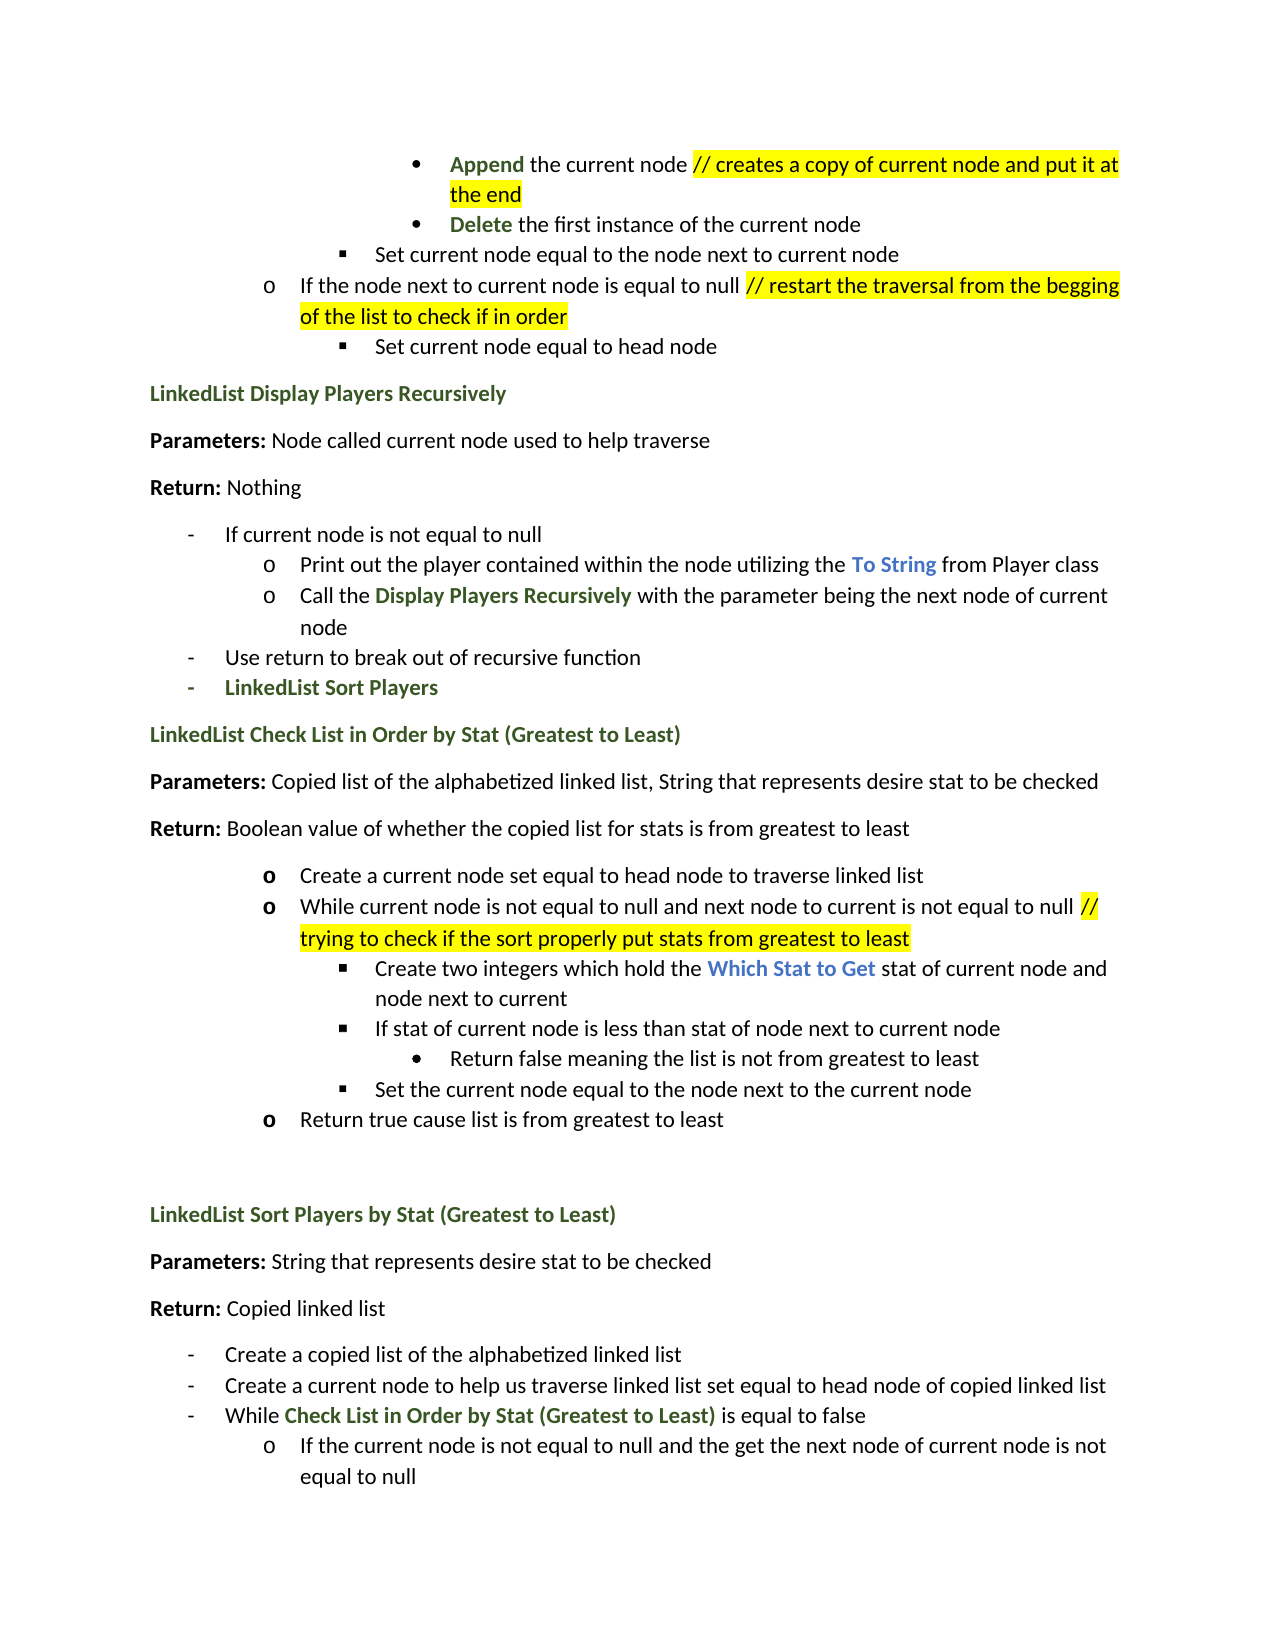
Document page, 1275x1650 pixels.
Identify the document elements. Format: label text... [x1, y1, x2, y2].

list If the current node is not equal to null and the get the next node of current node is not equal to null [262, 1431, 1125, 1491]
list Print out the player contained within the node utilizing the To String from Player class [262, 550, 1125, 579]
list Create a copied list of the alphabetized linked list [187, 1341, 1125, 1368]
list While current node is not equal to null and next node to current is not equal to null // trying to check if the sort properly put stats from greatest to least [262, 892, 1125, 952]
list If stat of current node is less than stat of node next to current node [337, 1014, 1125, 1042]
list LinkedList Sort Players [187, 673, 1125, 701]
list Return false meaning the list is not from greatest to least [412, 1044, 1125, 1072]
text Parameters: Copied list of the alphabetized linked list, String that represents desire stat to be checked [150, 767, 1125, 795]
text LinkedList Check List in Order by Stat (Greatest to Least) [150, 720, 1125, 748]
text Return: Boolean value of whether the copied list for stats is from greatest to least [150, 814, 1125, 842]
list Create a current node set equal to head node to traverse linked list [262, 861, 1125, 890]
text Parameters: Node called current node used to help traverse [150, 426, 1125, 454]
list Call the Display Players Recursively with the parameter being the next node of current node [262, 582, 1125, 641]
list Set current node equal to head node [337, 332, 1125, 360]
list If the node next to current node is equal to null // restart the traversal from the begging of the list to check if in order [262, 271, 1125, 330]
list Return true cause list is from greatest to least [262, 1105, 1125, 1134]
text LinkedList Display Players Recursively [150, 379, 1125, 407]
list Set current node equal to the node next to current node [337, 241, 1125, 269]
list If current node is not equal to null [187, 520, 1125, 548]
text LinkedList Sort Players by Stat (Greatest to Least) [150, 1200, 1125, 1228]
text Return: Copied linked list [150, 1294, 1125, 1322]
list Append the current node // creates a copy of current node and put it at the end [412, 150, 1125, 208]
text Return: Nothing [150, 473, 1125, 501]
list Delete the first instance of the current node [412, 210, 1125, 238]
list Create a current node to help us traverse linked list set equal to head node of copied linked list [187, 1371, 1125, 1399]
list Use return to break out of recursive function [187, 643, 1125, 671]
list While Check List in Order by Stat (Greatest to Least) is equal to false [187, 1401, 1125, 1429]
list Set the current node equal to the node next to the current node [337, 1075, 1125, 1103]
text Parameters: String that represents desire stat to be checked [150, 1247, 1125, 1275]
list Create two integers which hold the Which Stat to Get stat of current node and node next to current [337, 954, 1125, 1012]
